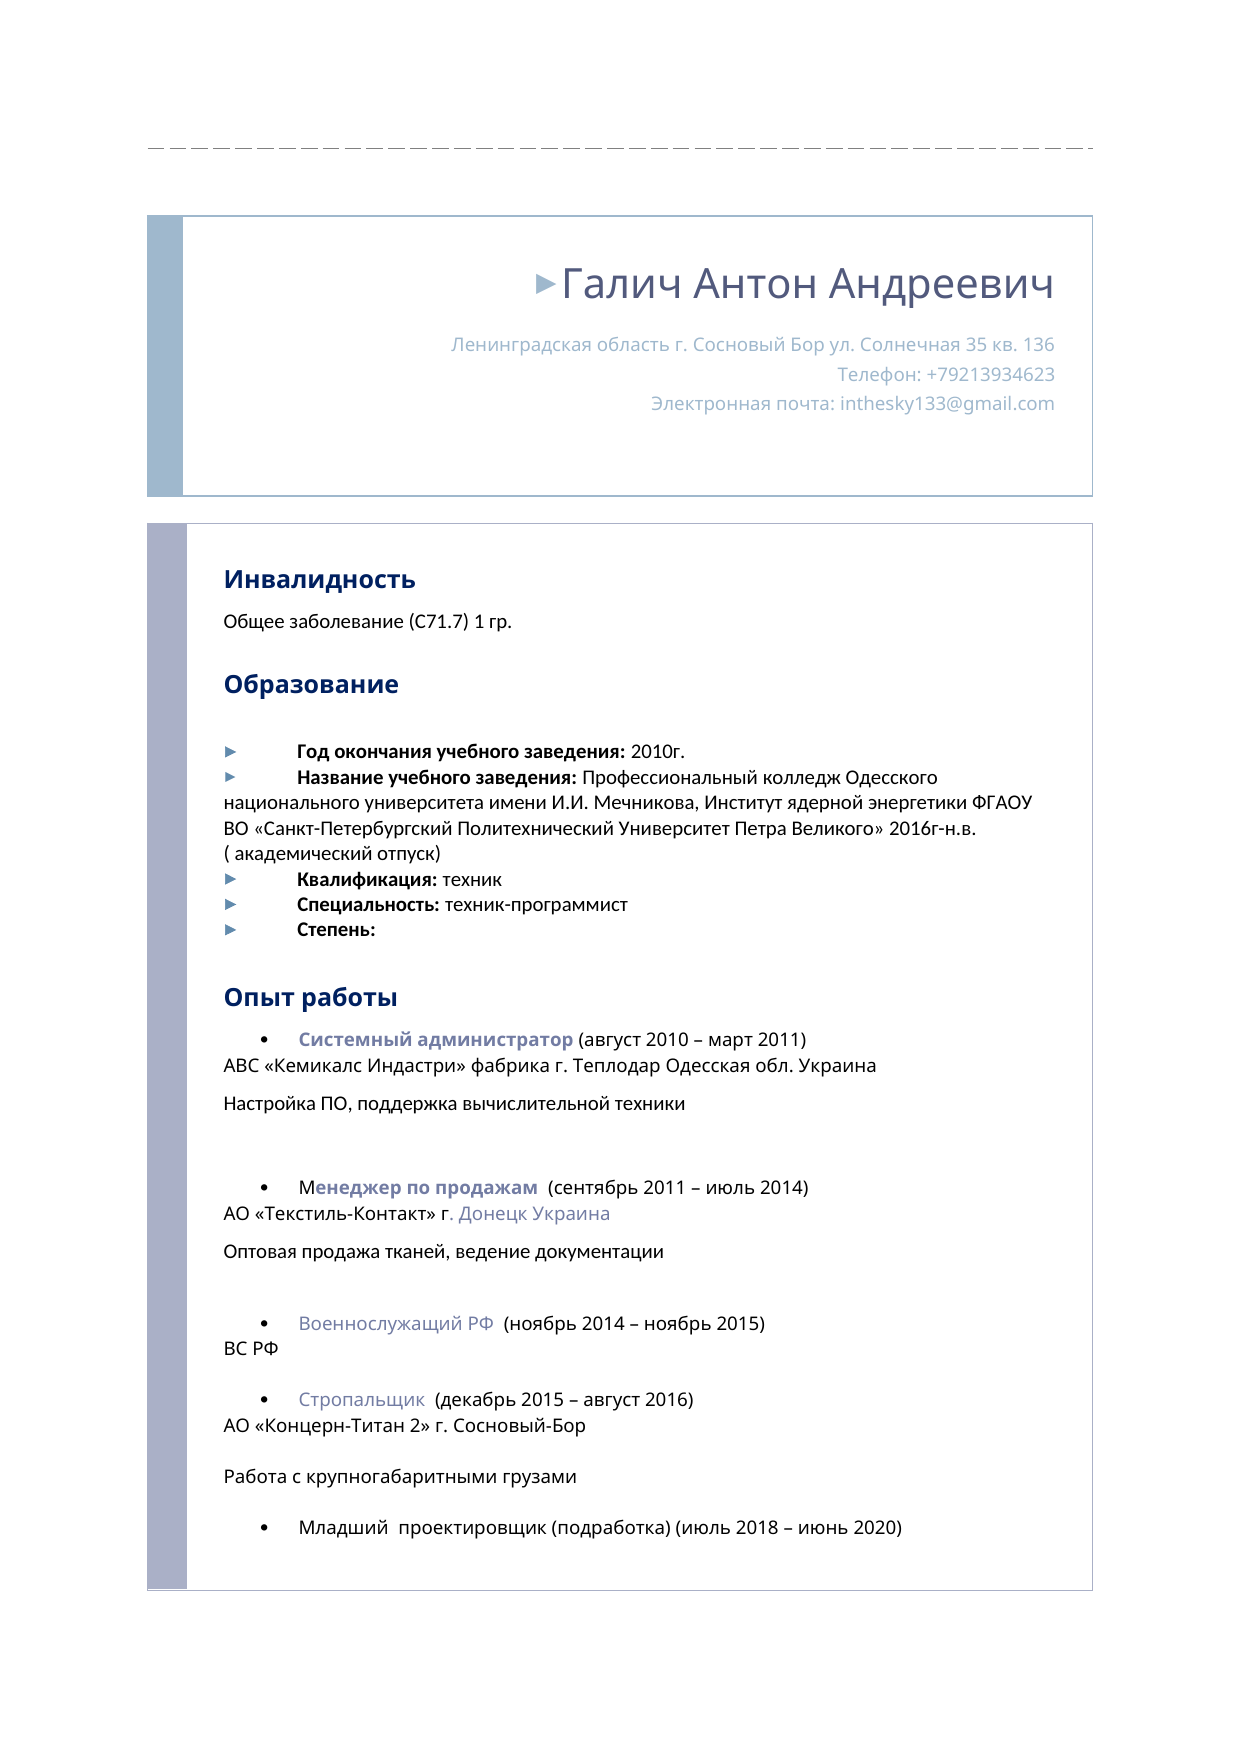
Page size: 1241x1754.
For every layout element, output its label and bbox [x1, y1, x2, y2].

table_header [148, 148, 1092, 190]
table_header [148, 524, 185, 1589]
table_header [187, 524, 1092, 1589]
